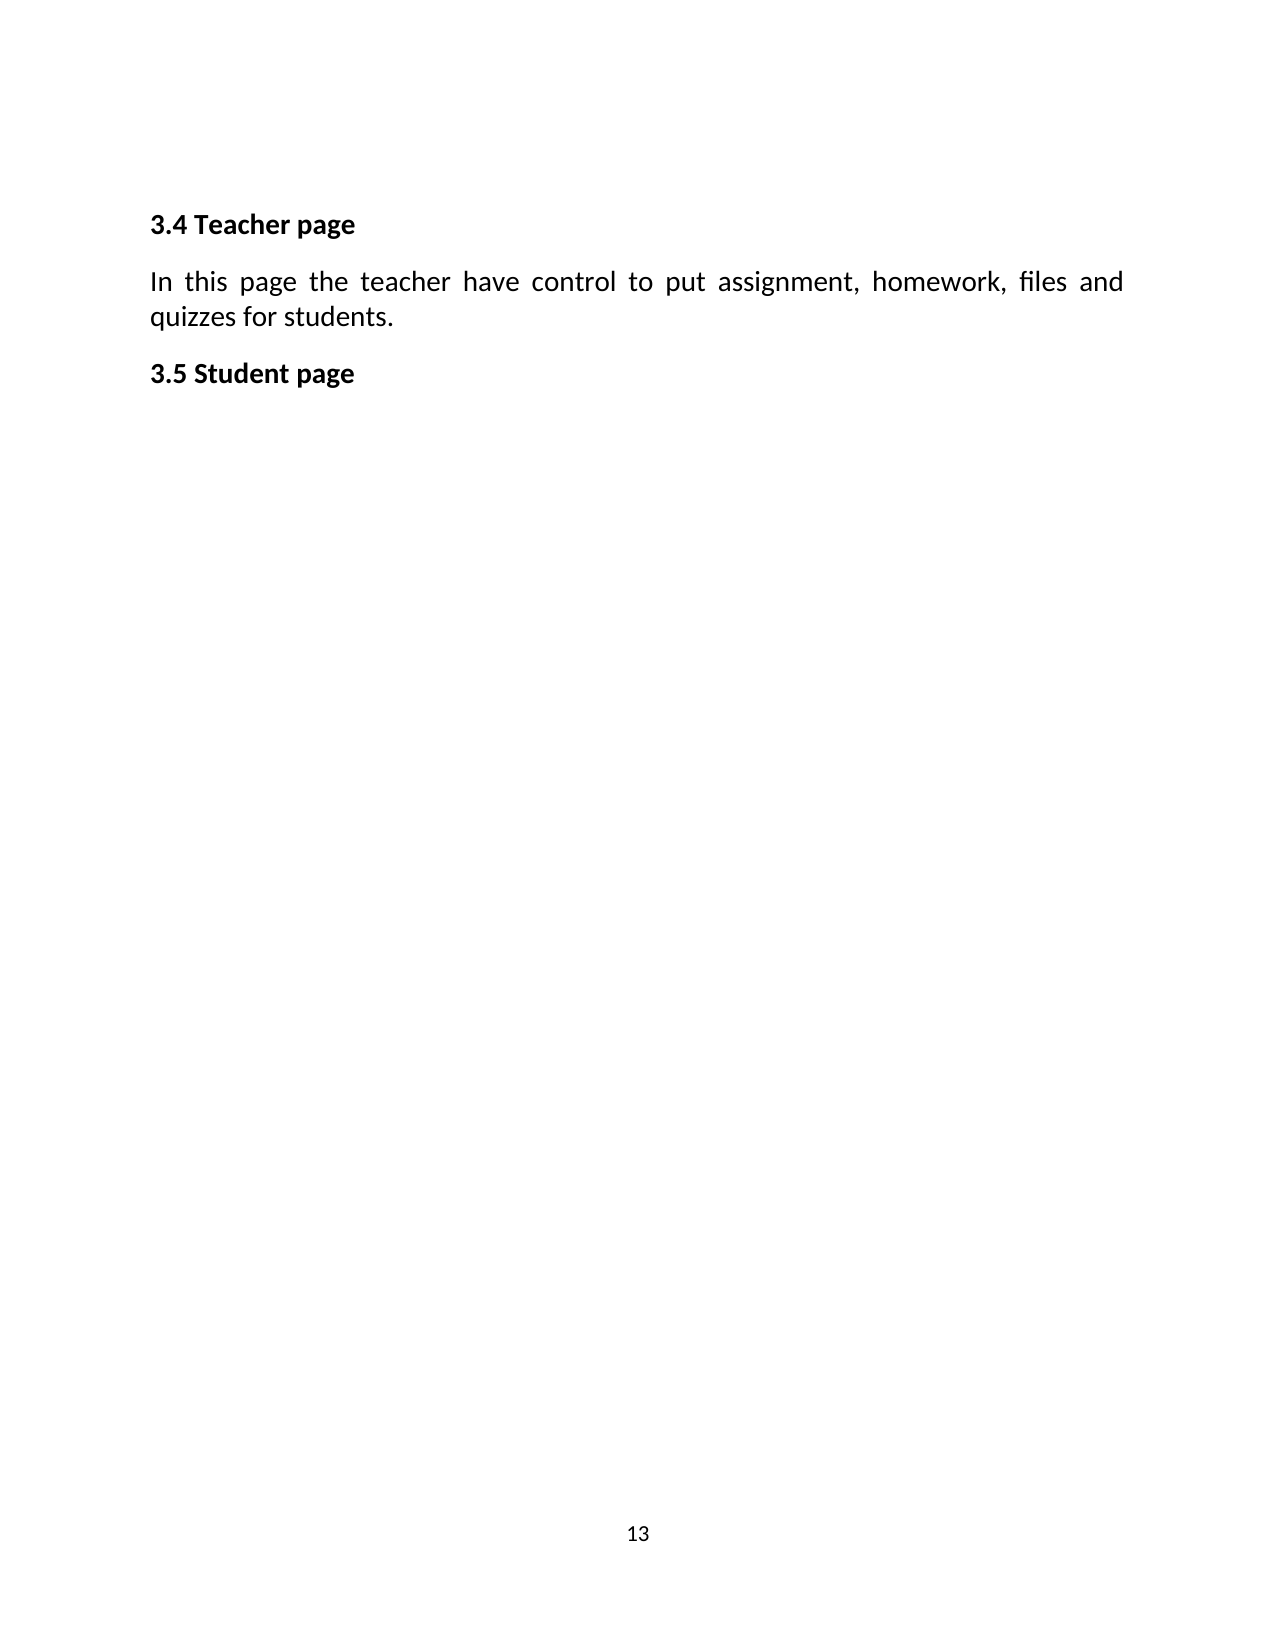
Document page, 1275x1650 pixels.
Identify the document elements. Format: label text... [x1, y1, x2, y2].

text In this page the teacher have control to put assignment, homework, files and quizzes for students. [150, 263, 1125, 334]
text 3.4 Teacher page [150, 206, 1125, 242]
text 3.5 Student page [150, 355, 1125, 391]
